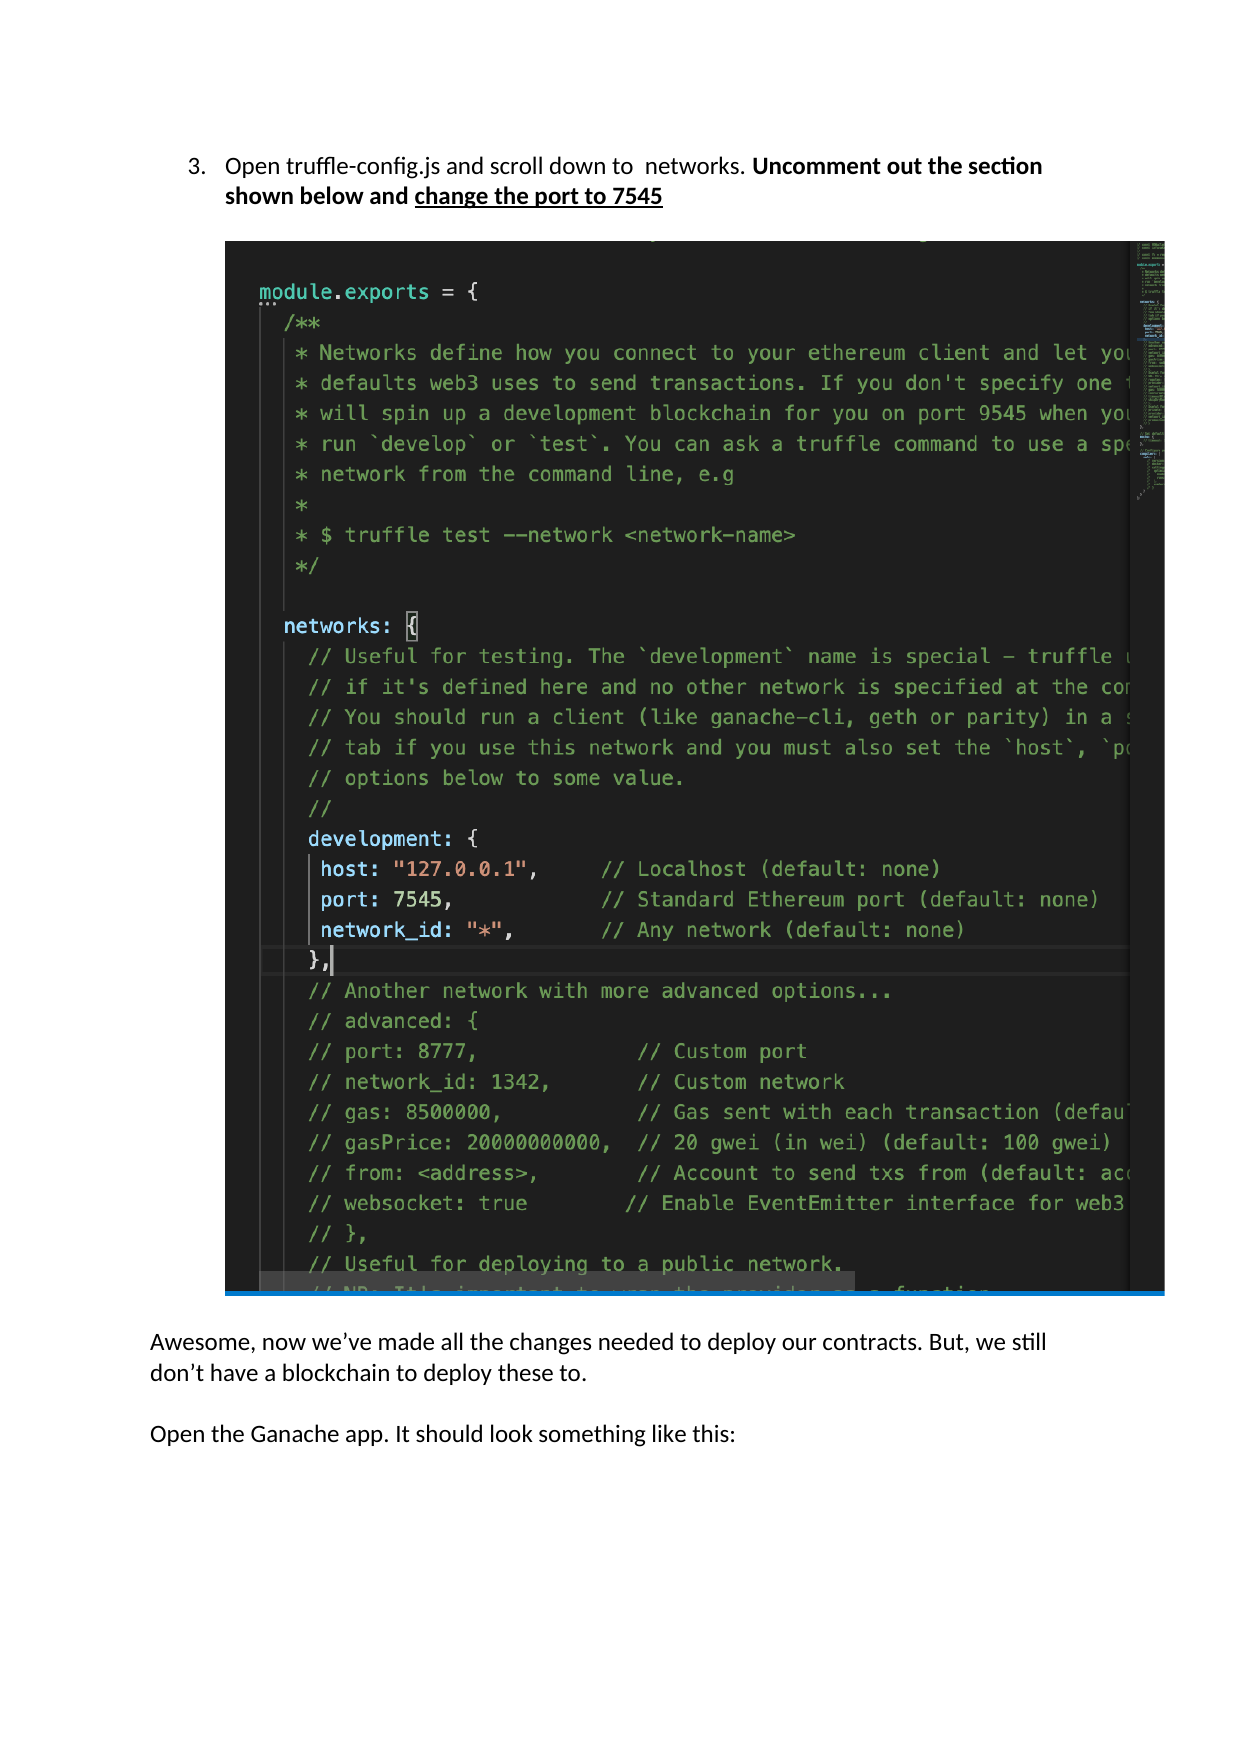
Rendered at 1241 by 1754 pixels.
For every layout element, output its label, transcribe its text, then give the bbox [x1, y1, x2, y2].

picture [225, 241, 1165, 1296]
text Open the Ganache app. It should look something like this: [150, 1418, 1090, 1448]
text Awesome, now we’ve made all the changes needed to deploy our contracts. But, we still don’t have a blockchain to deploy these to. [150, 1326, 1090, 1387]
